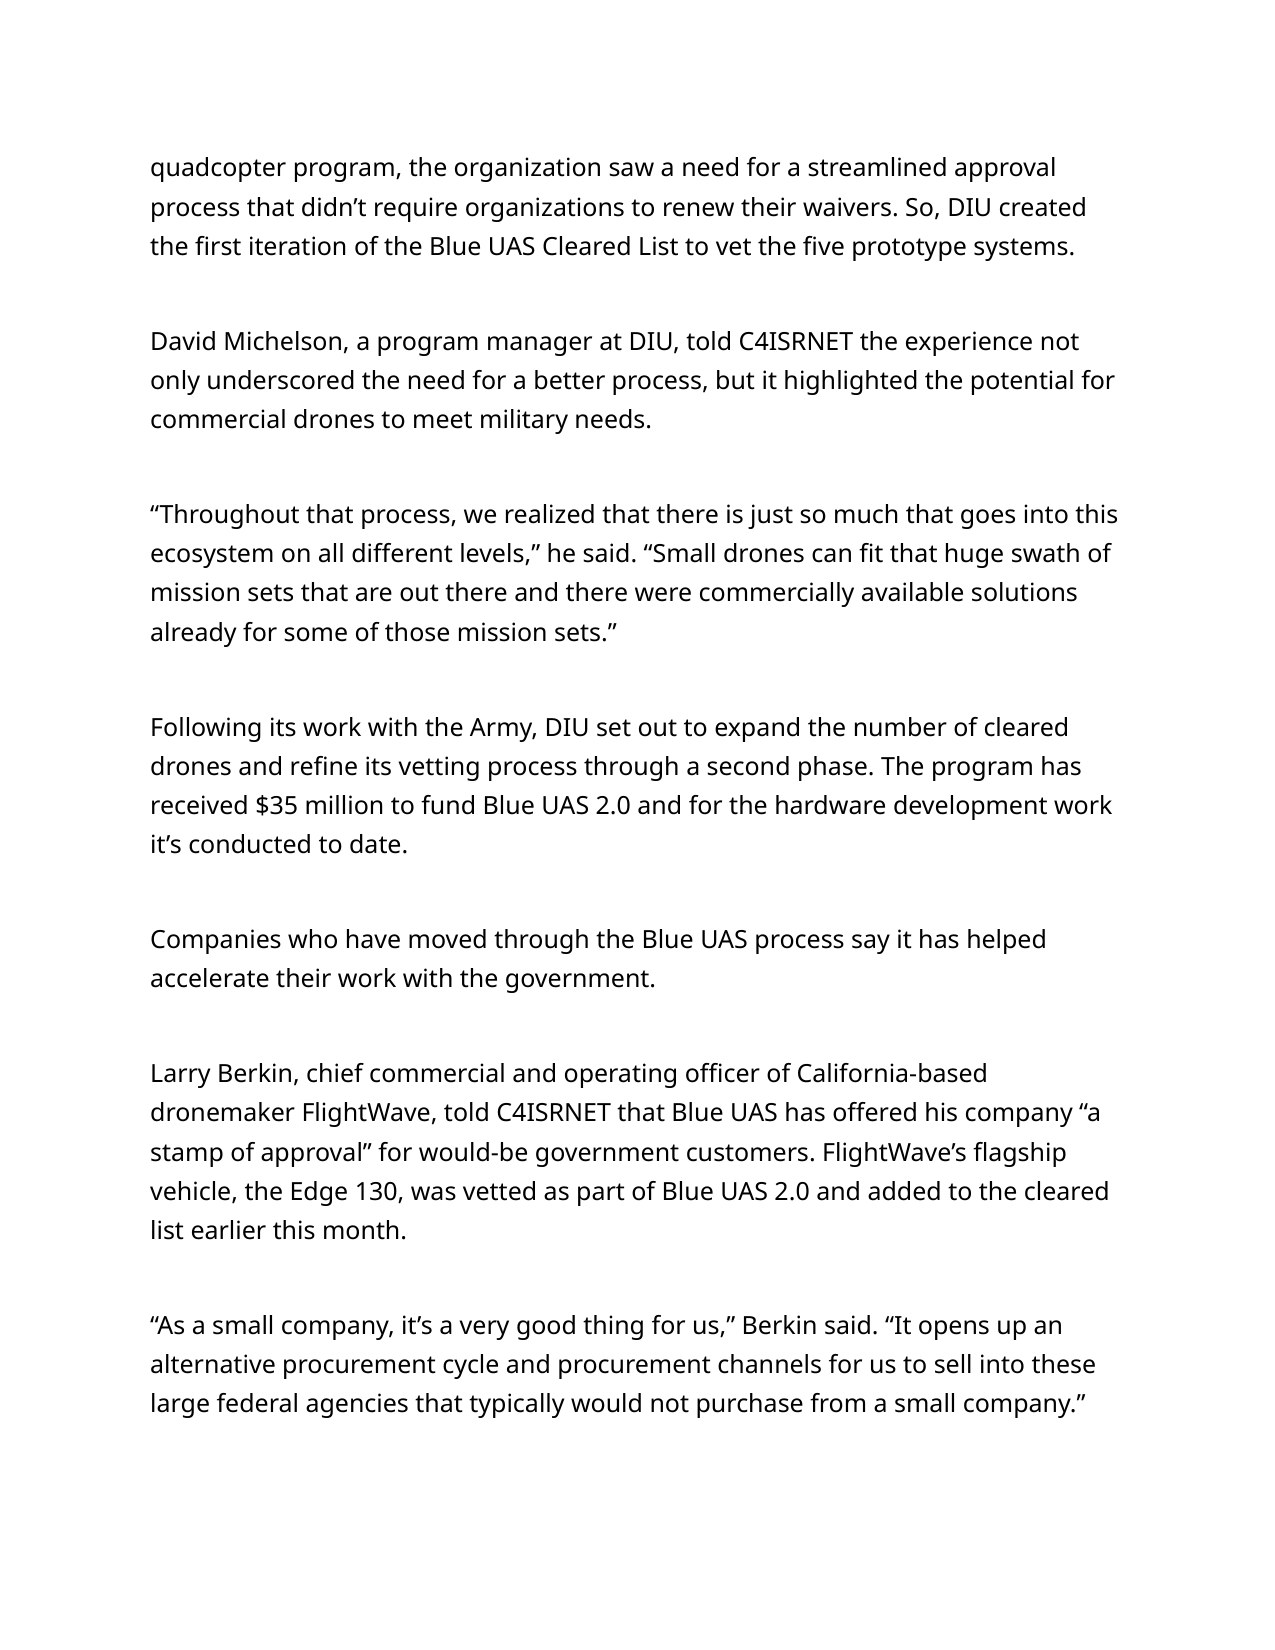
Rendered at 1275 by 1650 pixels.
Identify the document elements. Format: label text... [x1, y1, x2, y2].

text Larry Berkin, chief commercial and operating officer of California-based dronemaker FlightWave, told C4ISRNET that Blue UAS has offered his company “a stamp of approval” for would-be government customers. FlightWave’s flagship vehicle, the Edge 130, was vetted as part of Blue UAS 2.0 and added to the cleared list earlier this month. [150, 1056, 1125, 1286]
text Companies who have moved through the Blue UAS process say it has helped accelerate their work with the government. [150, 922, 1125, 1034]
text “As a small company, it’s a very good thing for us,” Berkin said. “It opens up an alternative procurement cycle and procurement channels for us to sell into these large federal agencies that typically would not purchase from a small company.” [150, 1307, 1125, 1459]
text David Michelson, a program manager at DIU, told C4ISRNET the experience not only underscored the need for a better process, but it highlighted the potential for commercial drones to meet military needs. [150, 323, 1125, 475]
text Following its work with the Army, DIU set out to expand the number of cleared drones and refine its vetting process through a second phase. The program has received $35 million to fund Blue UAS 2.0 and for the hardware development work it’s conducted to date. [150, 709, 1125, 900]
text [150, 150, 1125, 302]
text “Throughout that process, we realized that there is just so much that goes into this ecosystem on all different levels,” he said. “Small drones can fit that huge swath of mission sets that are out there and there were commercially available solutions already for some of those mission sets.” [150, 497, 1125, 687]
